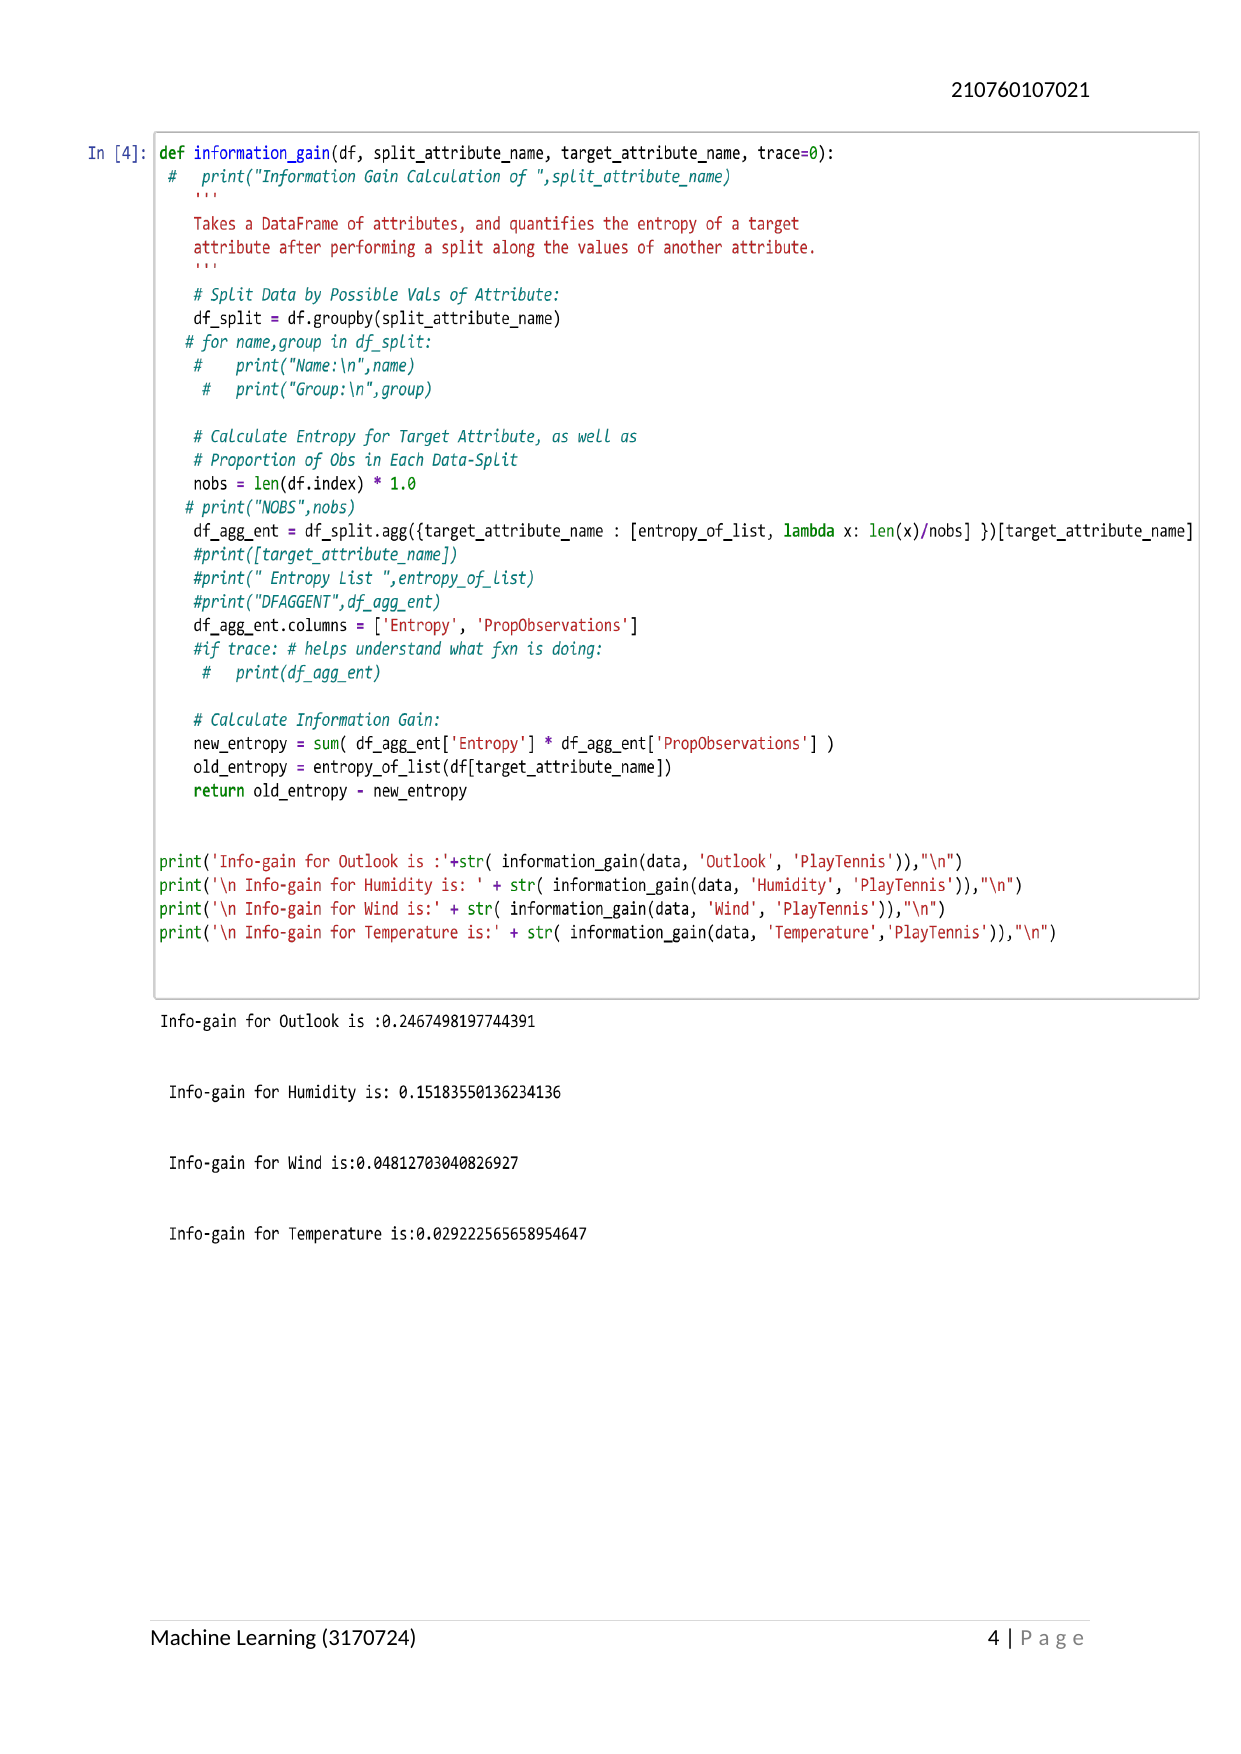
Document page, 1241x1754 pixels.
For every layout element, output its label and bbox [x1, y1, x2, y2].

picture [88, 131, 1200, 1244]
